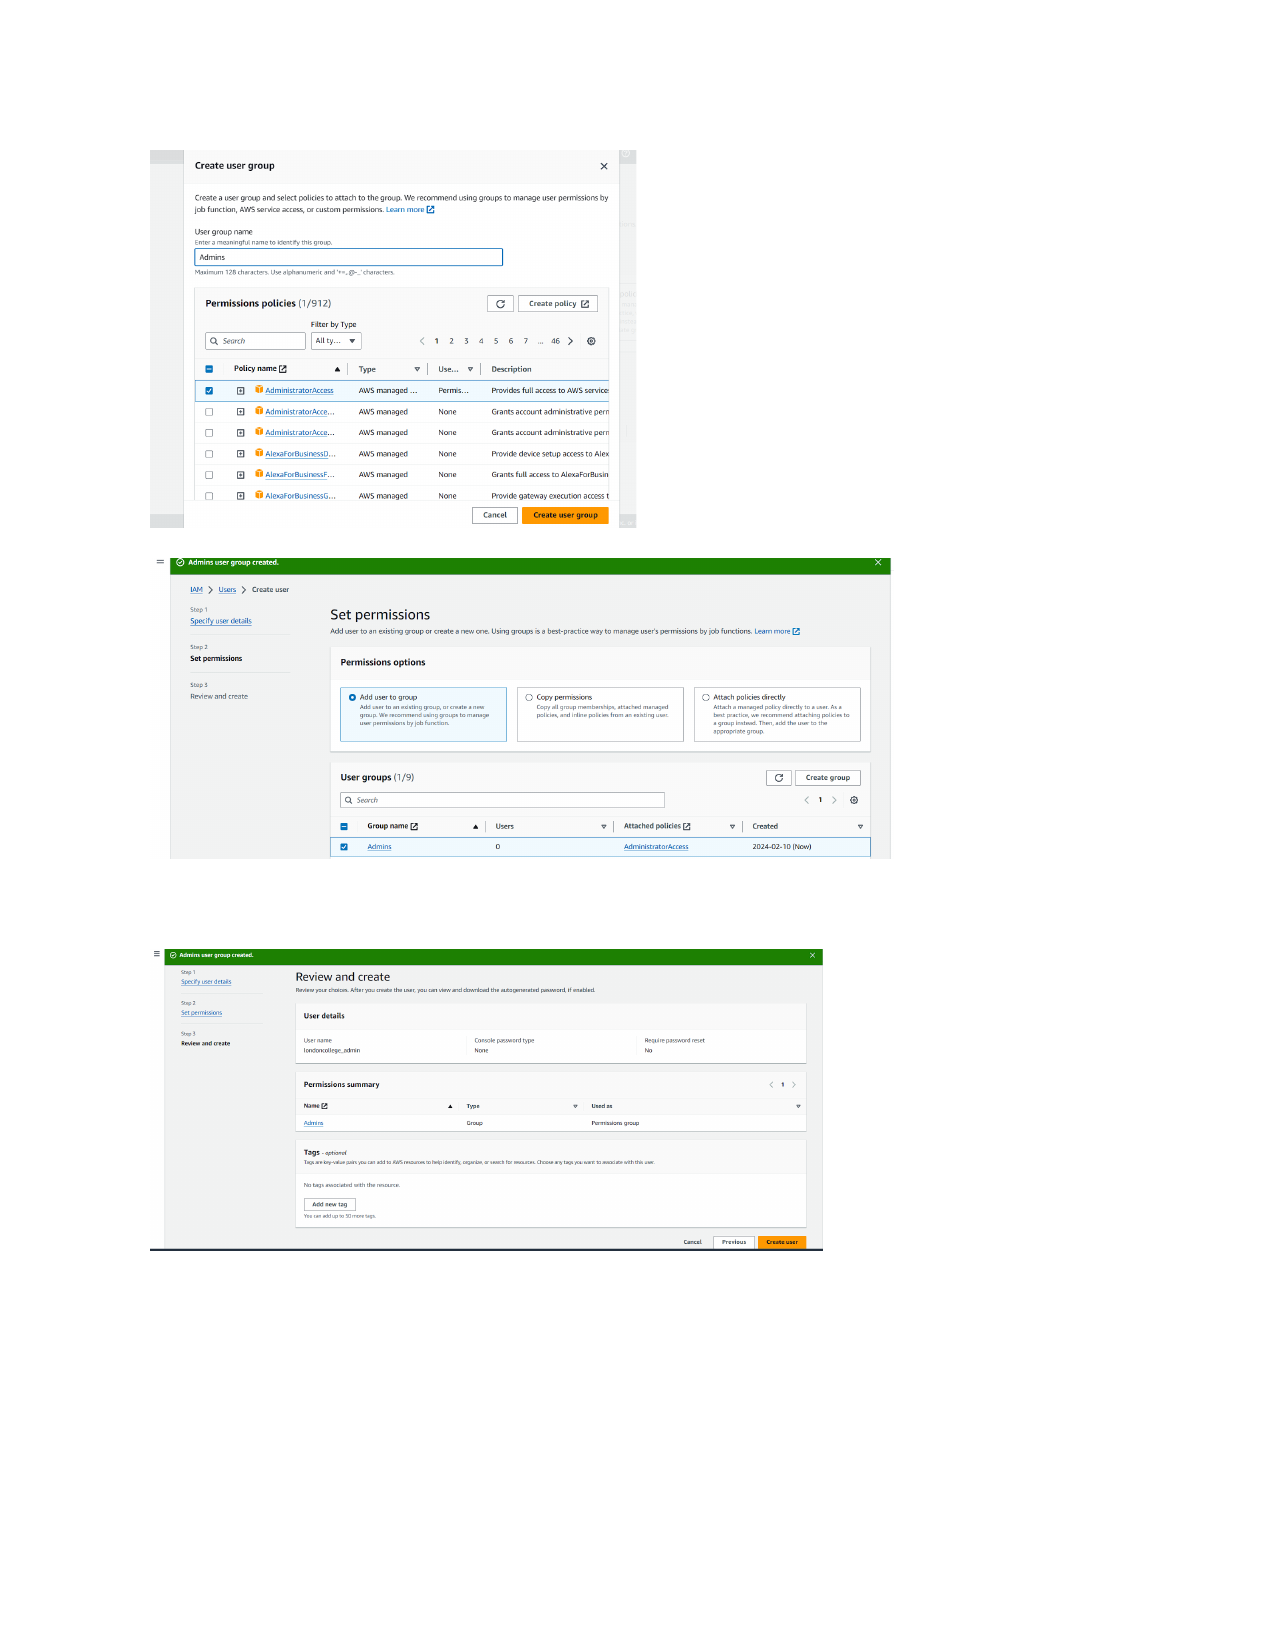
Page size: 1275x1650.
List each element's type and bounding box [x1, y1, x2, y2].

picture [150, 949, 823, 1251]
picture [150, 558, 894, 859]
picture [150, 150, 637, 528]
